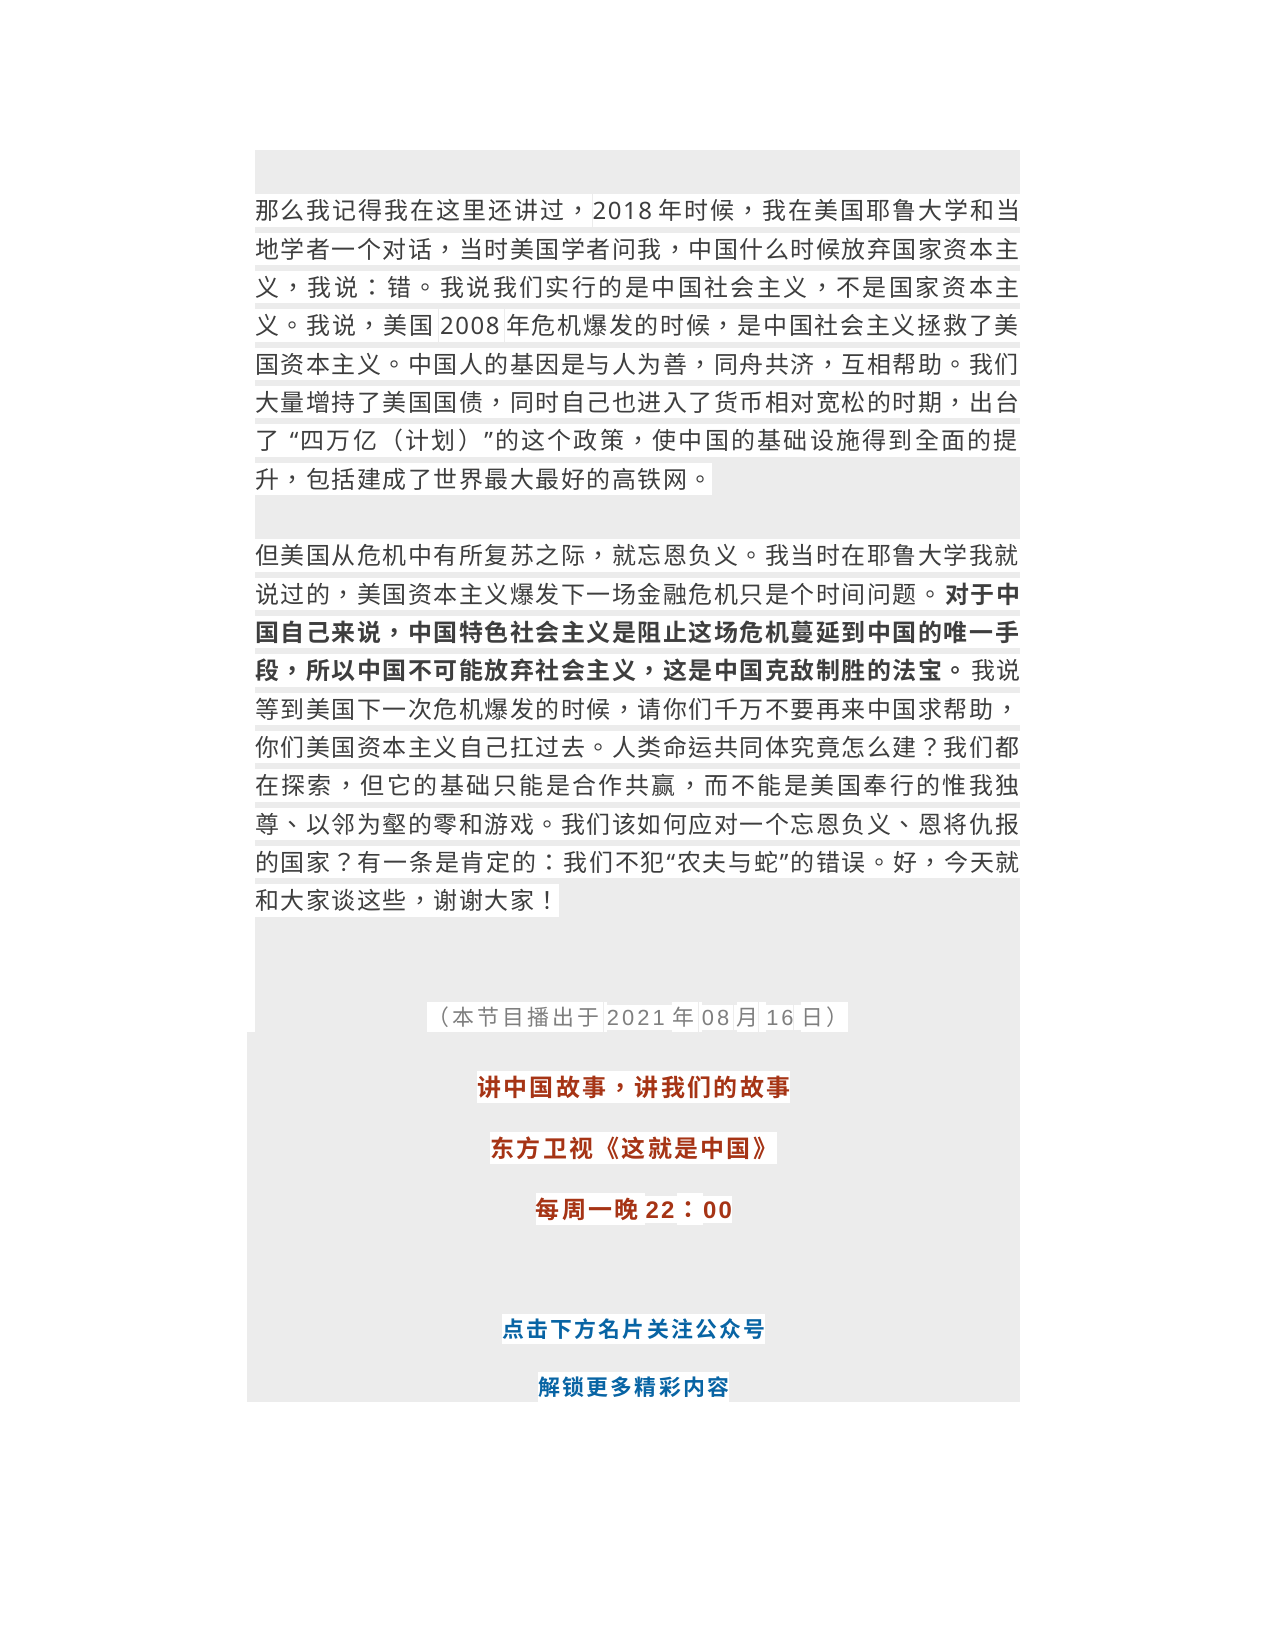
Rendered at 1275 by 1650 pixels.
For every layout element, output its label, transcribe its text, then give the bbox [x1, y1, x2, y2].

text 那么我记得我在这里还讲过，2018年时候，我在美国耶鲁大学和当地学者一个对话，当时美国学者问我，中国什么时候放弃国家资本主义，我说：错。我说我们实行的是中国社会主义，不是国家资本主义。我说，美国2008年危机爆发的时候，是中国社会主义拯救了美国资本主义。中国人的基因是与人为善，同舟共济，互相帮助。我们大量增持了美国国债，同时自己也进入了货币相对宽松的时期，出台了 “四万亿（计划）”的这个政策，使中国的基础设施得到全面的提升，包括建成了世界最大最好的高铁网。 [255, 188, 1020, 233]
text 讲中国故事，讲我们的故事 [247, 1050, 1020, 1103]
text 点击下方名片关注公众号 [247, 1294, 1020, 1344]
text 每周一晚22：00 [247, 1172, 1020, 1225]
text 东方卫视《这就是中国》 [247, 1111, 1020, 1164]
text 那么我记得我在这里还讲过，2018年时候，我在美国耶鲁大学和当地学者一个对话，当时美国学者问我，中国什么时候放弃国家资本主义，我说：错。我说我们实行的是中国社会主义，不是国家资本主义。我说，美国2008年危机爆发的时候，是中国社会主义拯救了美国资本主义。中国人的基因是与人为善，同舟共济，互相帮助。我们大量增持了美国国债，同时自己也进入了货币相对宽松的时期，出台了 “四万亿（计划）”的这个政策，使中国的基础设施得到全面的提升，包括建成了世界最大最好的高铁网。 [255, 457, 1020, 495]
text 解锁更多精彩内容 [247, 1352, 1020, 1402]
text （本节目播出于2021年08月16日） [255, 993, 1020, 1032]
text 那么我记得我在这里还讲过，2018年时候，我在美国耶鲁大学和当地学者一个对话，当时美国学者问我，中国什么时候放弃国家资本主义，我说：错。我说我们实行的是中国社会主义，不是国家资本主义。我说，美国2008年危机爆发的时候，是中国社会主义拯救了美国资本主义。中国人的基因是与人为善，同舟共济，互相帮助。我们大量增持了美国国债，同时自己也进入了货币相对宽松的时期，出台了 “四万亿（计划）”的这个政策，使中国的基础设施得到全面的提升，包括建成了世界最大最好的高铁网。 [255, 303, 1020, 348]
